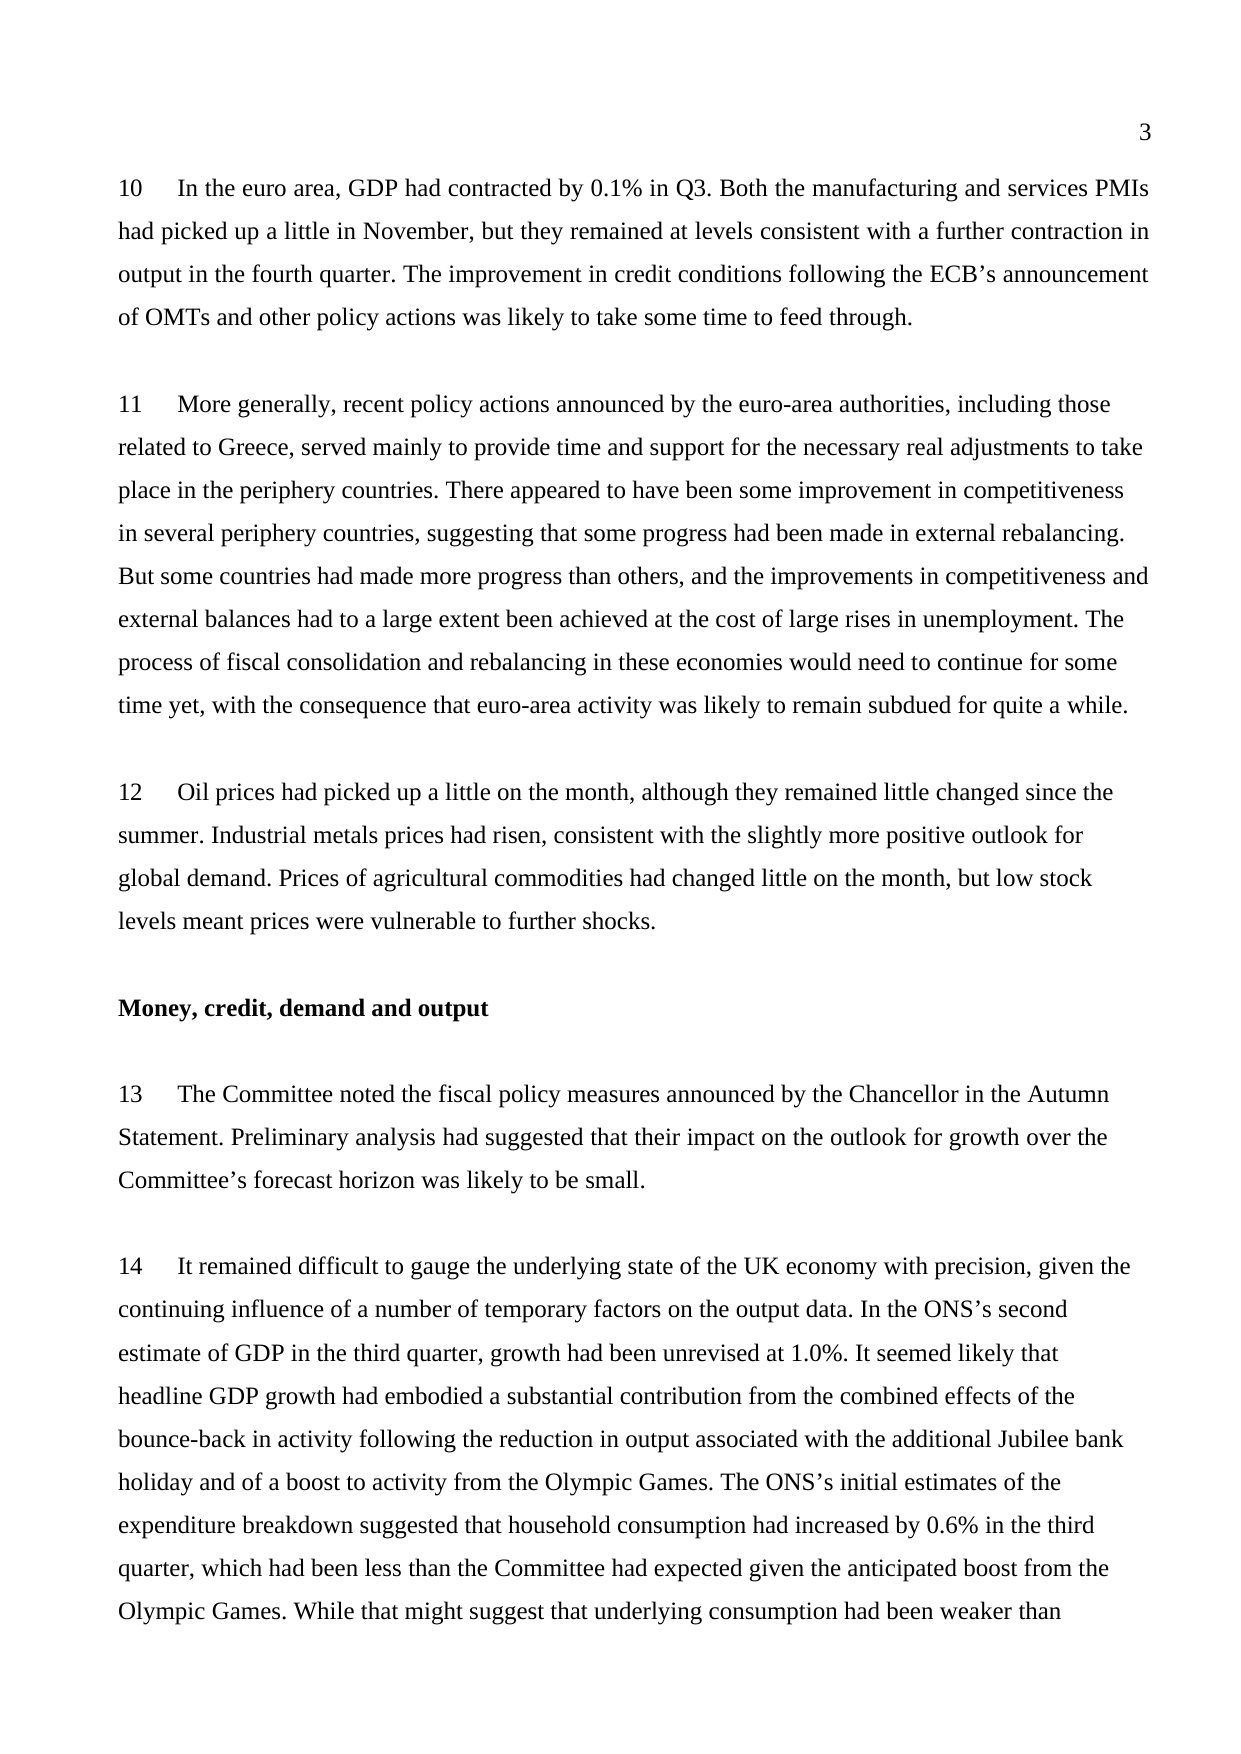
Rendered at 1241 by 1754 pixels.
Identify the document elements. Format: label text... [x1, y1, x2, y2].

list More generally, recent policy actions announced by the euro-area authorities, including those related to Greece, served mainly to provide time and support for the necessary real adjustments to take place in the periphery countries. There appeared to have been some improvement in competitiveness in several periphery countries, suggesting that some progress had been made in external rebalancing. But some countries had made more progress than others, and the improvements in competitiveness and external balances had to a large extent been achieved at the cost of large rises in unemployment. The process of fiscal consolidation and rebalancing in these economies would need to continue for some time yet, with the consequence that euro-area activity was likely to remain subdued for quite a while. [118, 389, 1149, 719]
list In the euro area, GDP had contracted by 0.1% in Q3. Both the manufacturing and services PMIs had picked up a little in November, but they remained at levels consistent with a further contraction in output in the fourth quarter. The improvement in credit conditions following the ECB’s announcement of OMTs and other policy actions was likely to take some time to feed through. [118, 173, 1150, 331]
list The Committee noted the fiscal policy measures announced by the Chancellor in the Autumn Statement. Preliminary analysis had suggested that their impact on the outlook for growth over the Committee’s forecast horizon was likely to be small. [118, 1079, 1110, 1194]
subtitle Money, credit, demand and output [118, 993, 1163, 1022]
list It remained difficult to gauge the underlying state of the UK economy with precision, given the continuing influence of a number of temporary factors on the output data. In the ONS’s second estimate of GDP in the third quarter, growth had been unrevised at 1.0%. It seemed likely that headline GDP growth had embodied a substantial contribution from the combined effects of the bounce-back in activity following the reduction in output associated with the additional Jubilee bank holiday and of a boost to activity from the Olympic Games. The ONS’s initial estimates of the expenditure breakdown suggested that household consumption had increased by 0.6% in the third quarter, which had been less than the Committee had expected given the anticipated boost from the Olympic Games. While that might suggest that underlying consumption had been weaker than [118, 1251, 1131, 1625]
list Oil prices had picked up a little on the month, although they remained little changed since the summer. Industrial metals prices had risen, consistent with the slightly more positive outlook for global demand. Prices of agricultural commodities had changed little on the month, but low stock levels meant prices were vulnerable to further shocks. [118, 777, 1114, 935]
